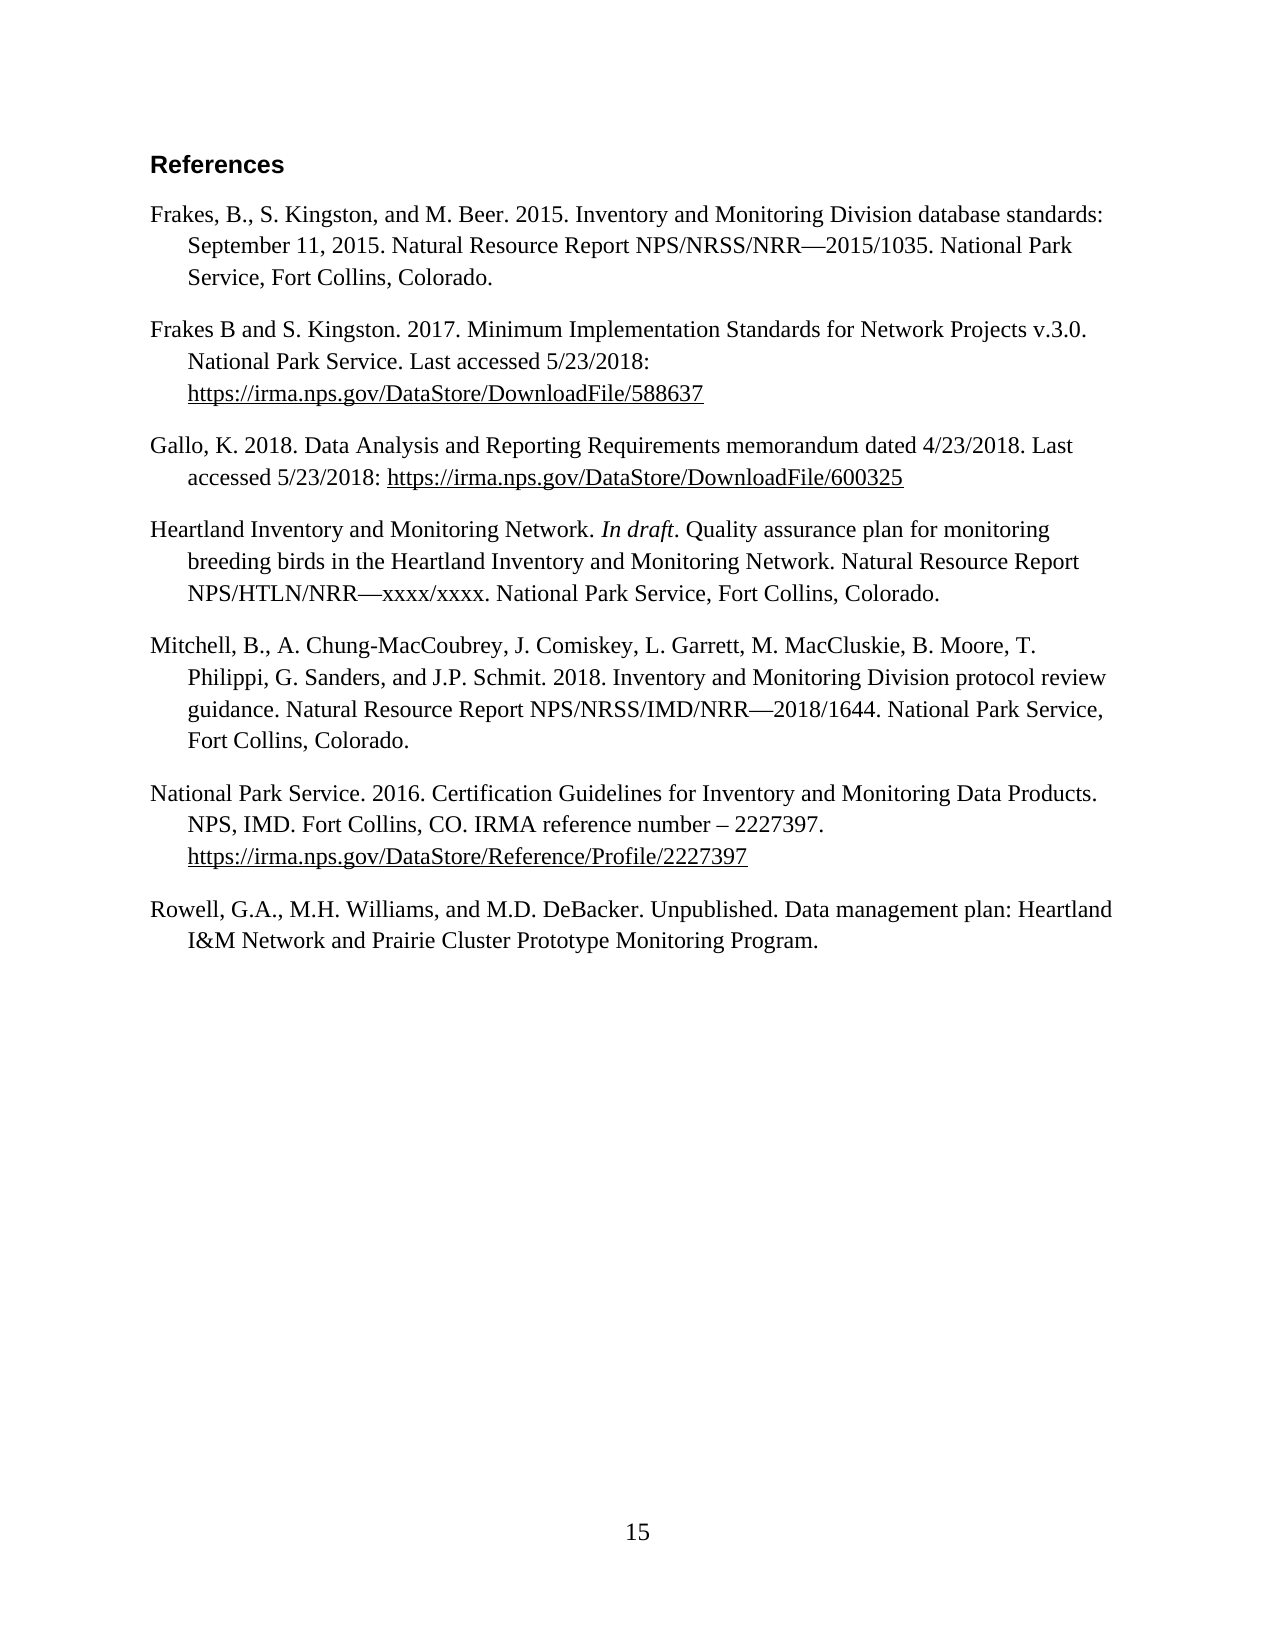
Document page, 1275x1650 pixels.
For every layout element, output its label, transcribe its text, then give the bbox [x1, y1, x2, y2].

text National Park Service. 2016. Certification Guidelines for Inventory and Monitoring Data Products. NPS, IMD. Fort Collins, CO. IRMA reference number – 2227397. https://irma.nps.gov/DataStore/Reference/Profile/2227397 [150, 779, 1125, 870]
text Heartland Inventory and Monitoring Network. In draft. Quality assurance plan for monitoring breeding birds in the Heartland Inventory and Monitoring Network. Natural Resource Report NPS/HTLN/NRR—xxxx/xxxx. National Park Service, Fort Collins, Colorado. [150, 515, 1125, 606]
text Mitchell, B., A. Chung-MacCoubrey, J. Comiskey, L. Garrett, M. MacCluskie, B. Moore, T. Philippi, G. Sanders, and J.P. Schmit. 2018. Inventory and Monitoring Division protocol review guidance. Natural Resource Report NPS/NRSS/IMD/NRR—2018/1644. National Park Service, Fort Collins, Colorado. [150, 631, 1125, 754]
text Frakes B and S. Kingston. 2017. Minimum Implementation Standards for Network Projects v.3.0. National Park Service. Last accessed 5/23/2018: https://irma.nps.gov/DataStore/DownloadFile/588637 [150, 315, 1125, 406]
text Frakes, B., S. Kingston, and M. Beer. 2015. Inventory and Monitoring Division database standards: September 11, 2015. Natural Resource Report NPS/NRSS/NRR—2015/1035. National Park Service, Fort Collins, Colorado. [150, 199, 1125, 291]
text References [150, 150, 1125, 179]
text Rowell, G.A., M.H. Williams, and M.D. DeBacker. Unpublished. Data management plan: Heartland I&M Network and Prairie Cluster Prototype Monitoring Program. [150, 894, 1125, 954]
text Gallo, K. 2018. Data Analysis and Reporting Requirements memorandum dated 4/23/2018. Last accessed 5/23/2018: https://irma.nps.gov/DataStore/DownloadFile/600325 [150, 431, 1125, 491]
